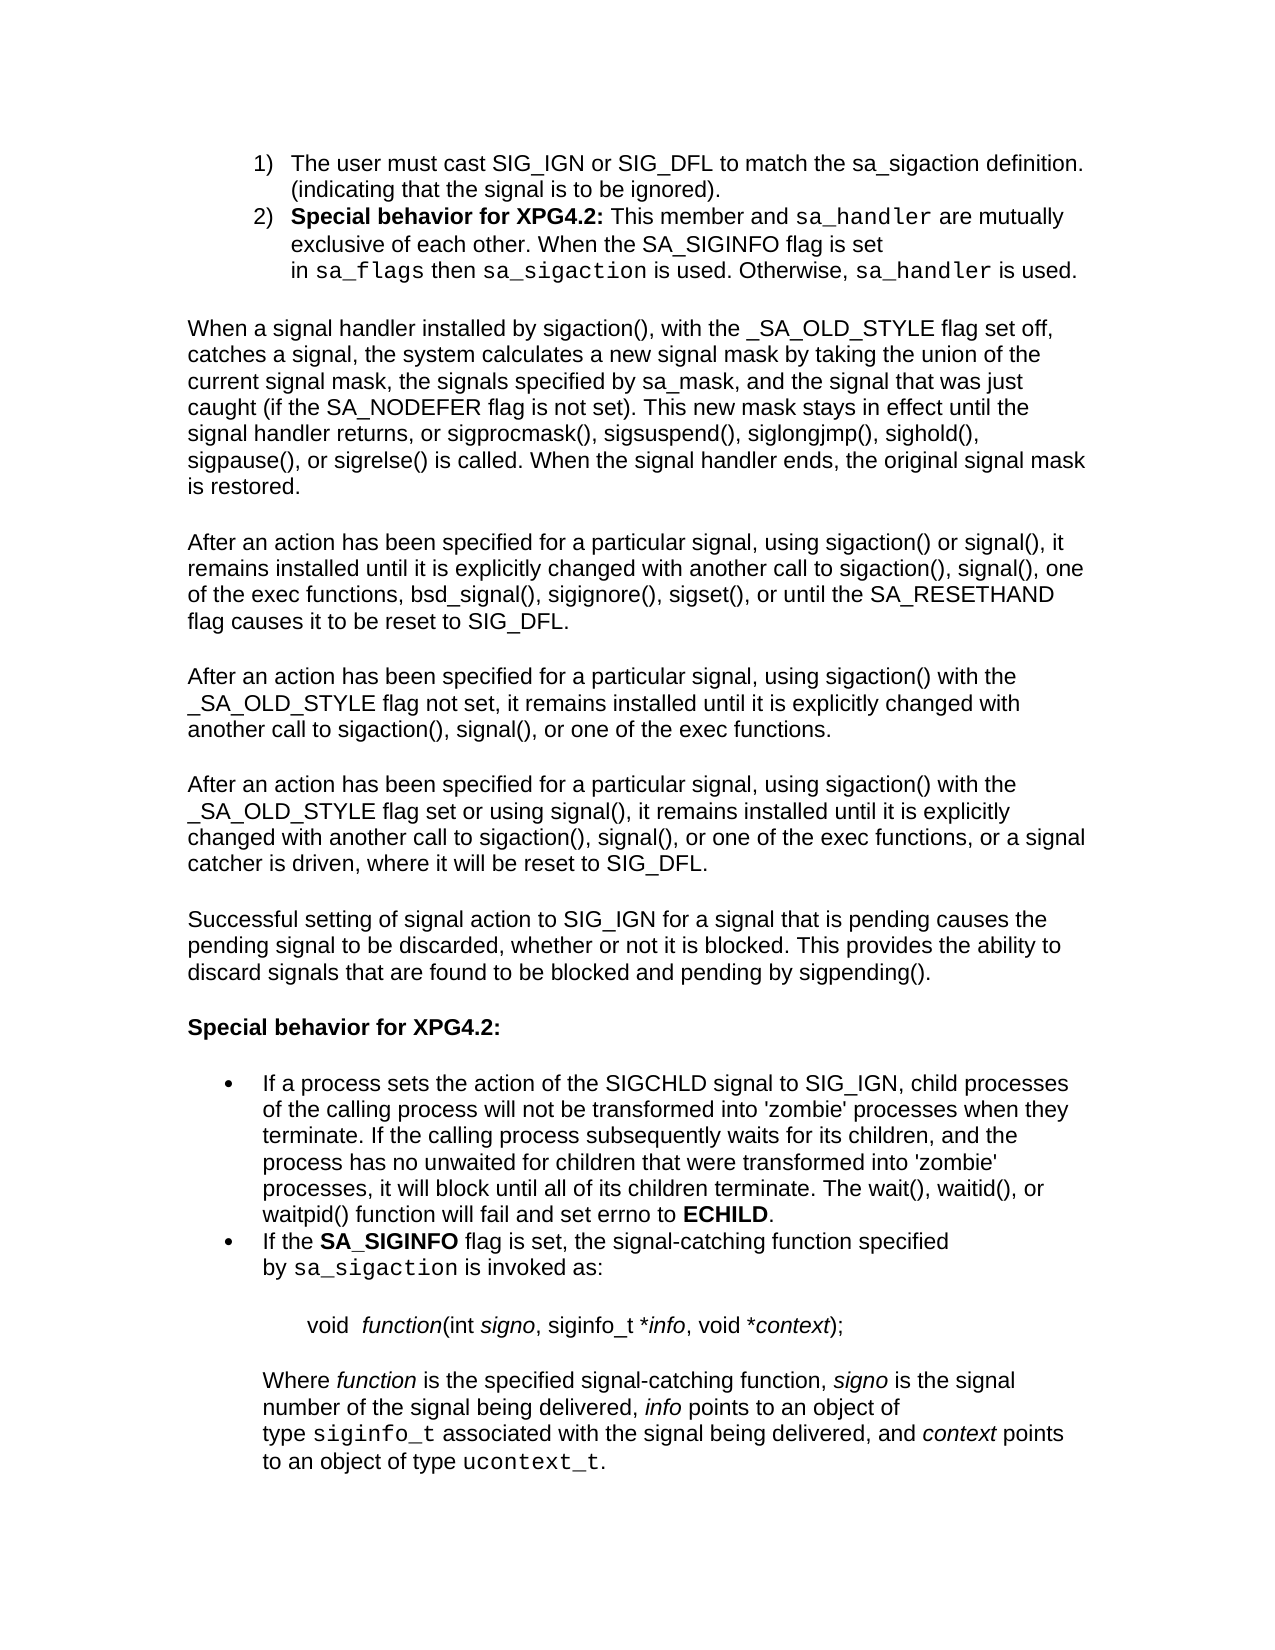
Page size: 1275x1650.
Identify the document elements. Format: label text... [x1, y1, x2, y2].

text After an action has been specified for a particular signal, using sigaction() with the _SA_OLD_STYLE flag not set, it remains installed until it is explicitly changed with another call to sigaction(), signal(), or one of the exec functions. [187, 663, 1087, 742]
list The user must cast SIG_IGN or SIG_DFL to match the sa_sigaction definition. (indicating that the signal is to be ignored). [253, 150, 1087, 203]
list Special behavior for XPG4.2: This member and sa_handler are mutually exclusive of each other. When the SA_SIGINFO flag is set in sa_flags then sa_sigaction is used. Otherwise, sa_handler is used. [253, 203, 1087, 286]
text Successful setting of signal action to SIG_IGN for a signal that is pending causes the pending signal to be discarded, whether or not it is blocked. This provides the ability to discard signals that are found to be blocked and pending by sigpending(). [187, 906, 1087, 985]
text When a signal handler installed by sigaction(), with the _SA_OLD_STYLE flag set off, catches a signal, the system calculates a new signal mask by taking the union of the current signal mask, the signals specified by sa_mask, and the signal that was just caught (if the SA_NODEFER flag is not set). This new mask stays in effect until the signal handler returns, or sigprocmask(), sigsuspend(), siglongjmp(), sighold(), sigpause(), or sigrelse() is called. When the signal handler ends, the original signal mask is restored. [187, 315, 1087, 499]
text After an action has been specified for a particular signal, using sigaction() with the _SA_OLD_STYLE flag set or using signal(), it remains installed until it is explicitly changed with another call to sigaction(), signal(), or one of the exec functions, or a signal catcher is driven, where it will be reset to SIG_DFL. [187, 771, 1087, 877]
text After an action has been specified for a particular signal, using sigaction() or signal(), it remains installed until it is explicitly changed with another call to sigaction(), signal(), one of the exec functions, bsd_signal(), sigignore(), sigset(), or until the SA_RESETHAND flag causes it to be reset to SIG_DFL. [187, 528, 1087, 634]
list If the SA_SIGINFO flag is set, the signal-catching function specified by sa_sigaction is invoked as: [225, 1228, 1087, 1282]
list If a process sets the action of the SIGCHLD signal to SIG_IGN, child processes of the calling process will not be transformed into 'zombie' processes when they terminate. If the calling process subsequently waits for its children, and the process has no unwaited for children that were transformed into 'zombie' processes, it will block until all of its children terminate. The wait(), waitid(), or waitpid() function will fail and set errno to ECHILD. [225, 1070, 1087, 1228]
text Where function is the specified signal-catching function, signo is the signal number of the signal being delivered, info points to an object of type siginfo_t associated with the signal being delivered, and context points to an object of type ucontext_t. [262, 1367, 1087, 1477]
text Special behavior for XPG4.2: [187, 1014, 1087, 1041]
text void function(int signo, siginfo_t *info, void *context); [262, 1312, 1087, 1338]
